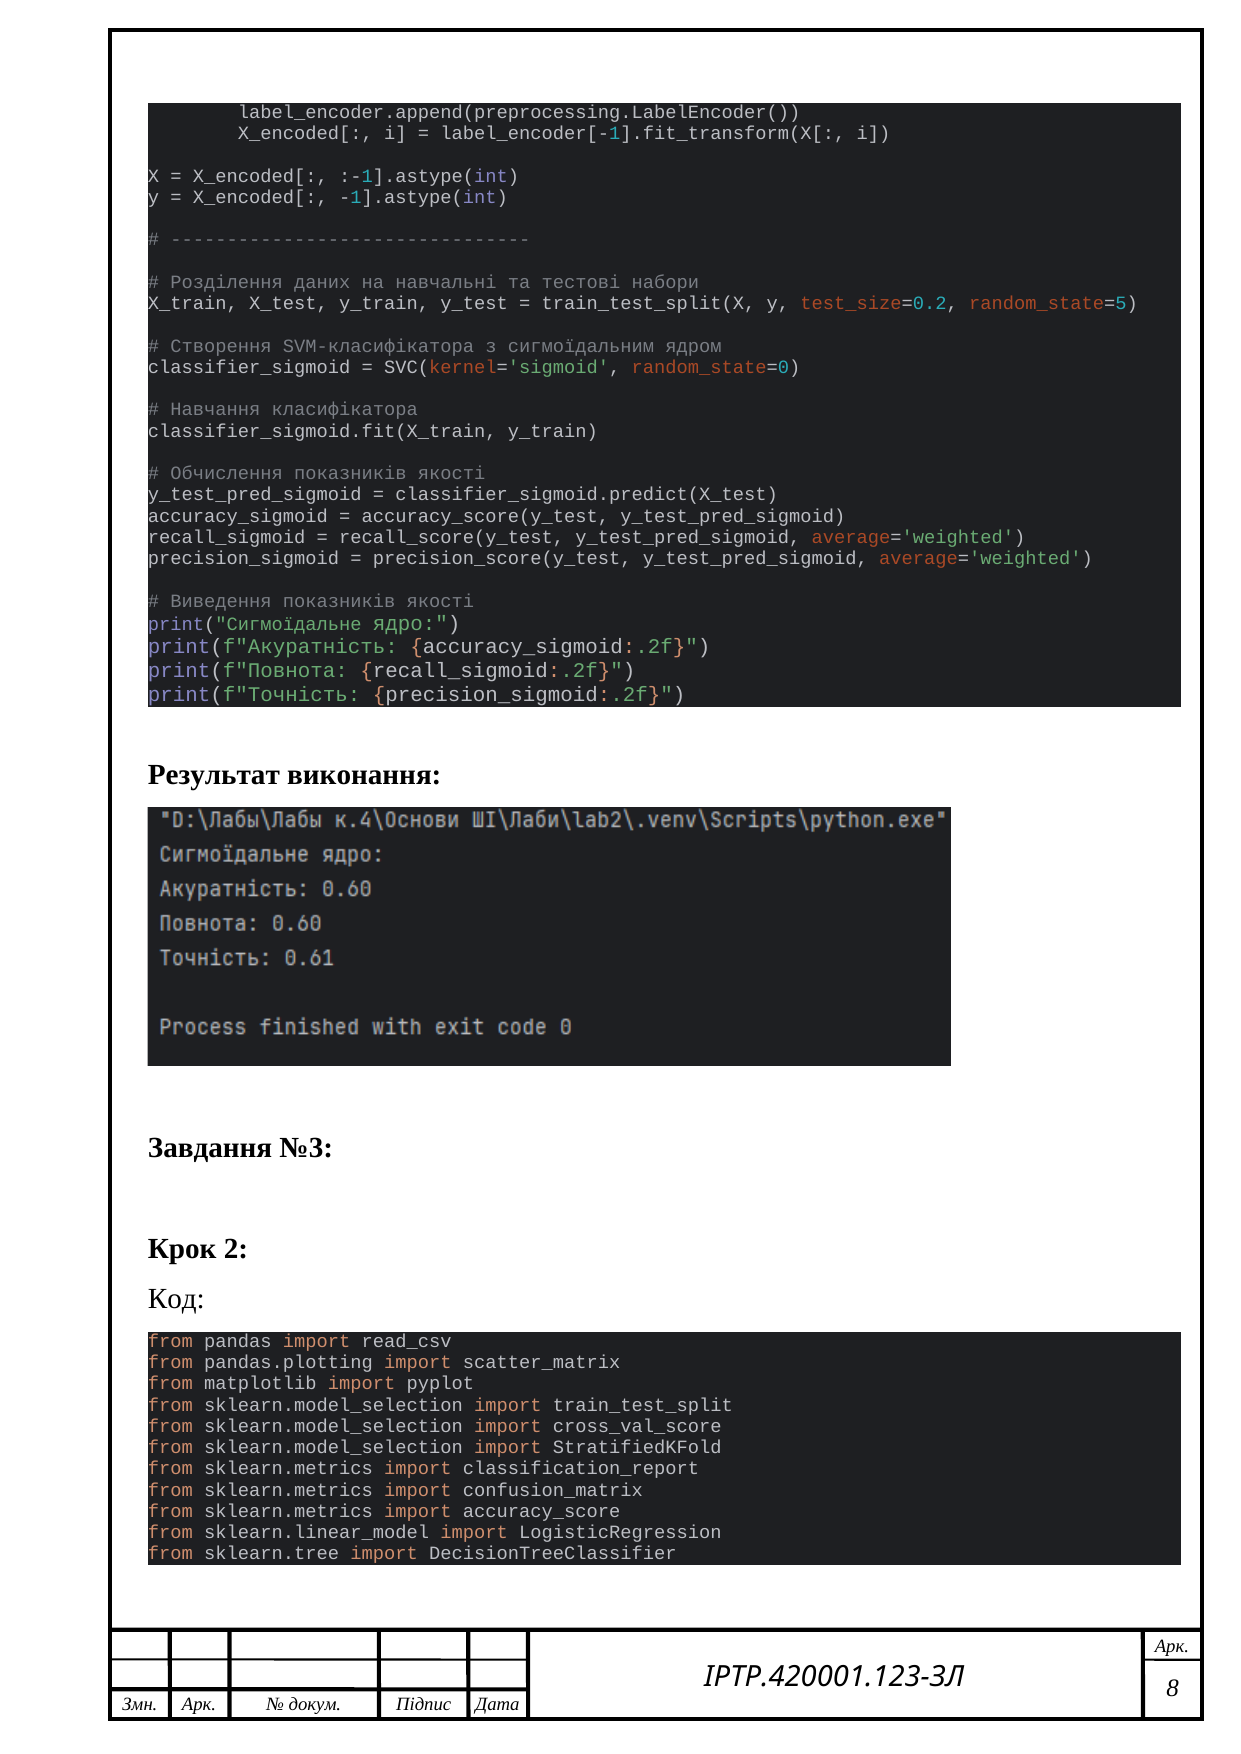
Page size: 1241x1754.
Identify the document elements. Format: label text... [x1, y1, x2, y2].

text Завдання №3: [148, 1130, 1181, 1164]
text Результат виконання: [148, 757, 1181, 791]
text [148, 103, 1181, 707]
text Код: [148, 1281, 1181, 1315]
picture [147, 807, 951, 1066]
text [148, 1332, 1181, 1565]
text Крок 2: [148, 1231, 1181, 1264]
